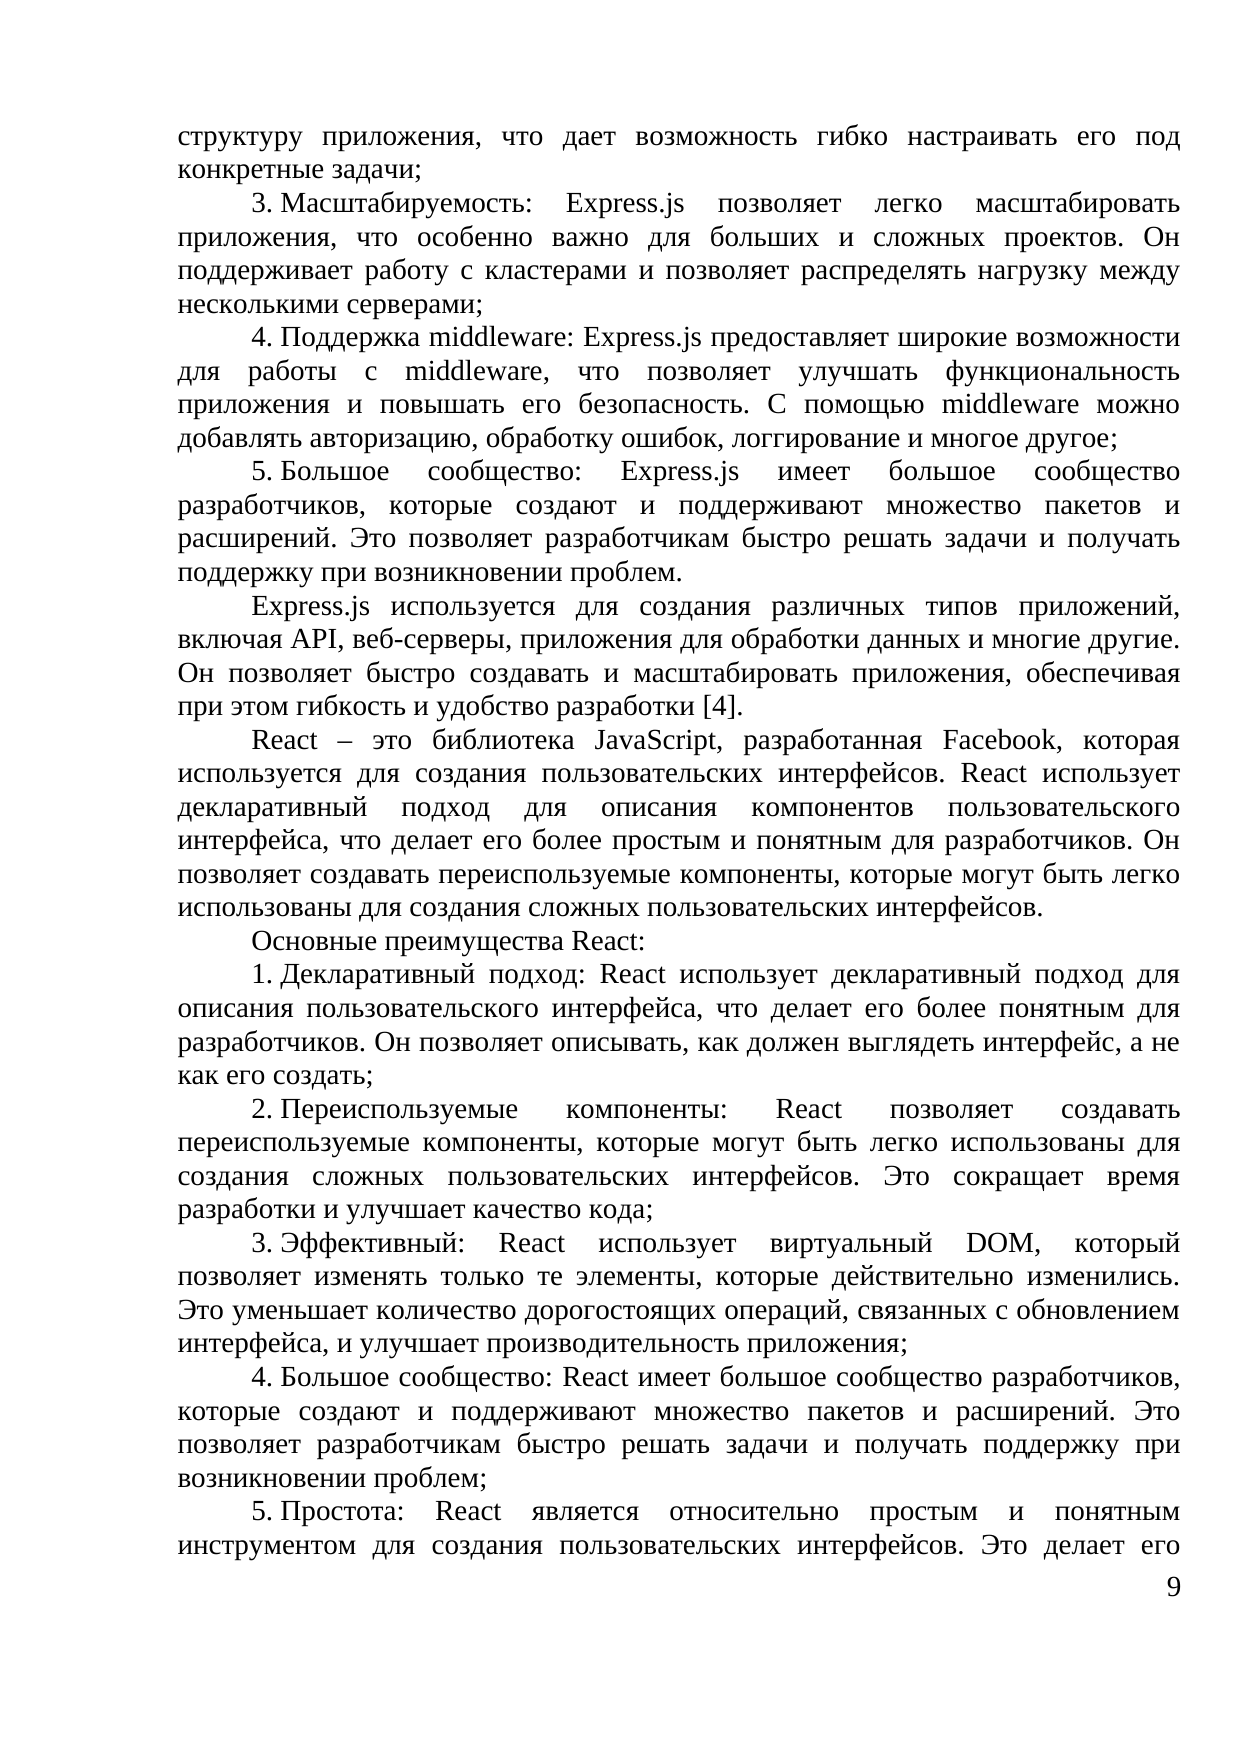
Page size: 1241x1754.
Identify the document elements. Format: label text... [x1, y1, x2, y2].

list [177, 118, 1181, 185]
list Переиспользуемые компоненты: React позволяет создавать переиспользуемые компоненты, которые могут быть легко использованы для создания сложных пользовательских интерфейсов. Это сокращает время разработки и улучшает качество кода; [177, 1091, 1181, 1225]
list Декларативный подход: React использует декларативный подход для описания пользовательского интерфейса, что делает его более понятным для разработчиков. Он позволяет описывать, как должен выглядеть интерфейс, а не как его создать; [177, 957, 1181, 1091]
text React – это библиотека JavaScript, разработанная Facebook, которая используется для создания пользовательских интерфейсов. React использует декларативный подход для описания компонентов пользовательского интерфейса, что делает его более простым и понятным для разработчиков. Он позволяет создавать переиспользуемые компоненты, которые могут быть легко использованы для создания сложных пользовательских интерфейсов. [177, 722, 1181, 923]
list Поддержка middleware: Express.js предоставляет широкие возможности для работы с middleware, что позволяет улучшать функциональность приложения и повышать его безопасность. С помощью middleware можно добавлять авторизацию, обработку ошибок, логгирование и многое другое; [177, 319, 1181, 453]
list Эффективный: React использует виртуальный DOM, который позволяет изменять только те элементы, которые действительно изменились. Это уменьшает количество дорогостоящих операций, связанных с обновлением интерфейса, и улучшает производительность приложения; [177, 1225, 1181, 1359]
list Большое сообщество: React имеет большое сообщество разработчиков, которые создают и поддерживают множество пакетов и расширений. Это позволяет разработчикам быстро решать задачи и получать поддержку при возникновении проблем; [177, 1359, 1181, 1493]
text Express.js используется для создания различных типов приложений, включая API, веб-серверы, приложения для обработки данных и многие другие. Он позволяет быстро создавать и масштабировать приложения, обеспечивая при этом гибкость и удобство разработки [4]. [177, 588, 1181, 722]
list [177, 1493, 1181, 1560]
text Основные преимущества React: [177, 923, 1181, 957]
list Масштабируемость: Express.js позволяет легко масштабировать приложения, что особенно важно для больших и сложных проектов. Он поддерживает работу с кластерами и позволяет распределять нагрузку между несколькими серверами; [177, 185, 1181, 319]
list Большое сообщество: Express.js имеет большое сообщество разработчиков, которые создают и поддерживают множество пакетов и расширений. Это позволяет разработчикам быстро решать задачи и получать поддержку при возникновении проблем. [177, 453, 1181, 588]
